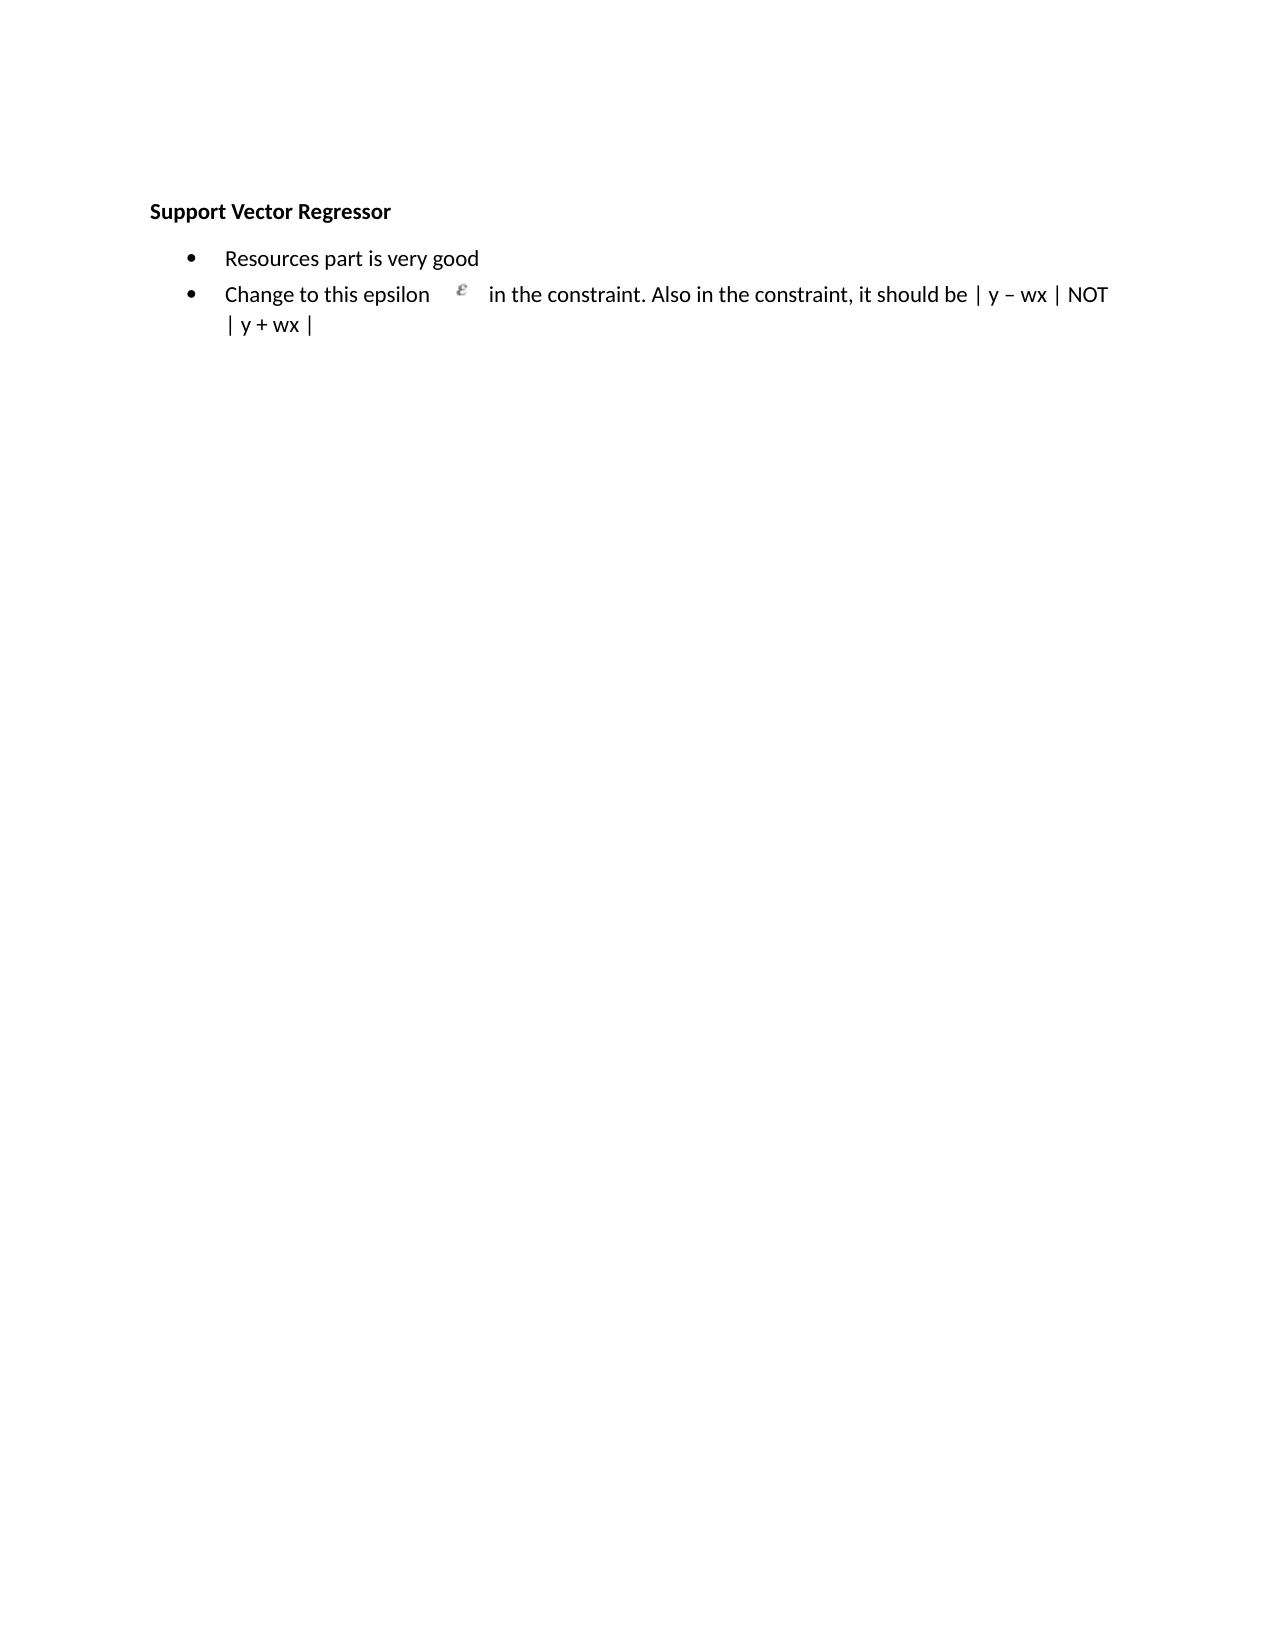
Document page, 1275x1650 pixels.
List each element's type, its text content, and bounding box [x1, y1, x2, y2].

list Change to this epsilon in the constraint. Also in the constraint, it should be | y – wx | NOT | y + wx | [187, 274, 1125, 338]
text Support Vector Regressor [150, 197, 1125, 225]
list Resources part is very good [187, 244, 1125, 272]
